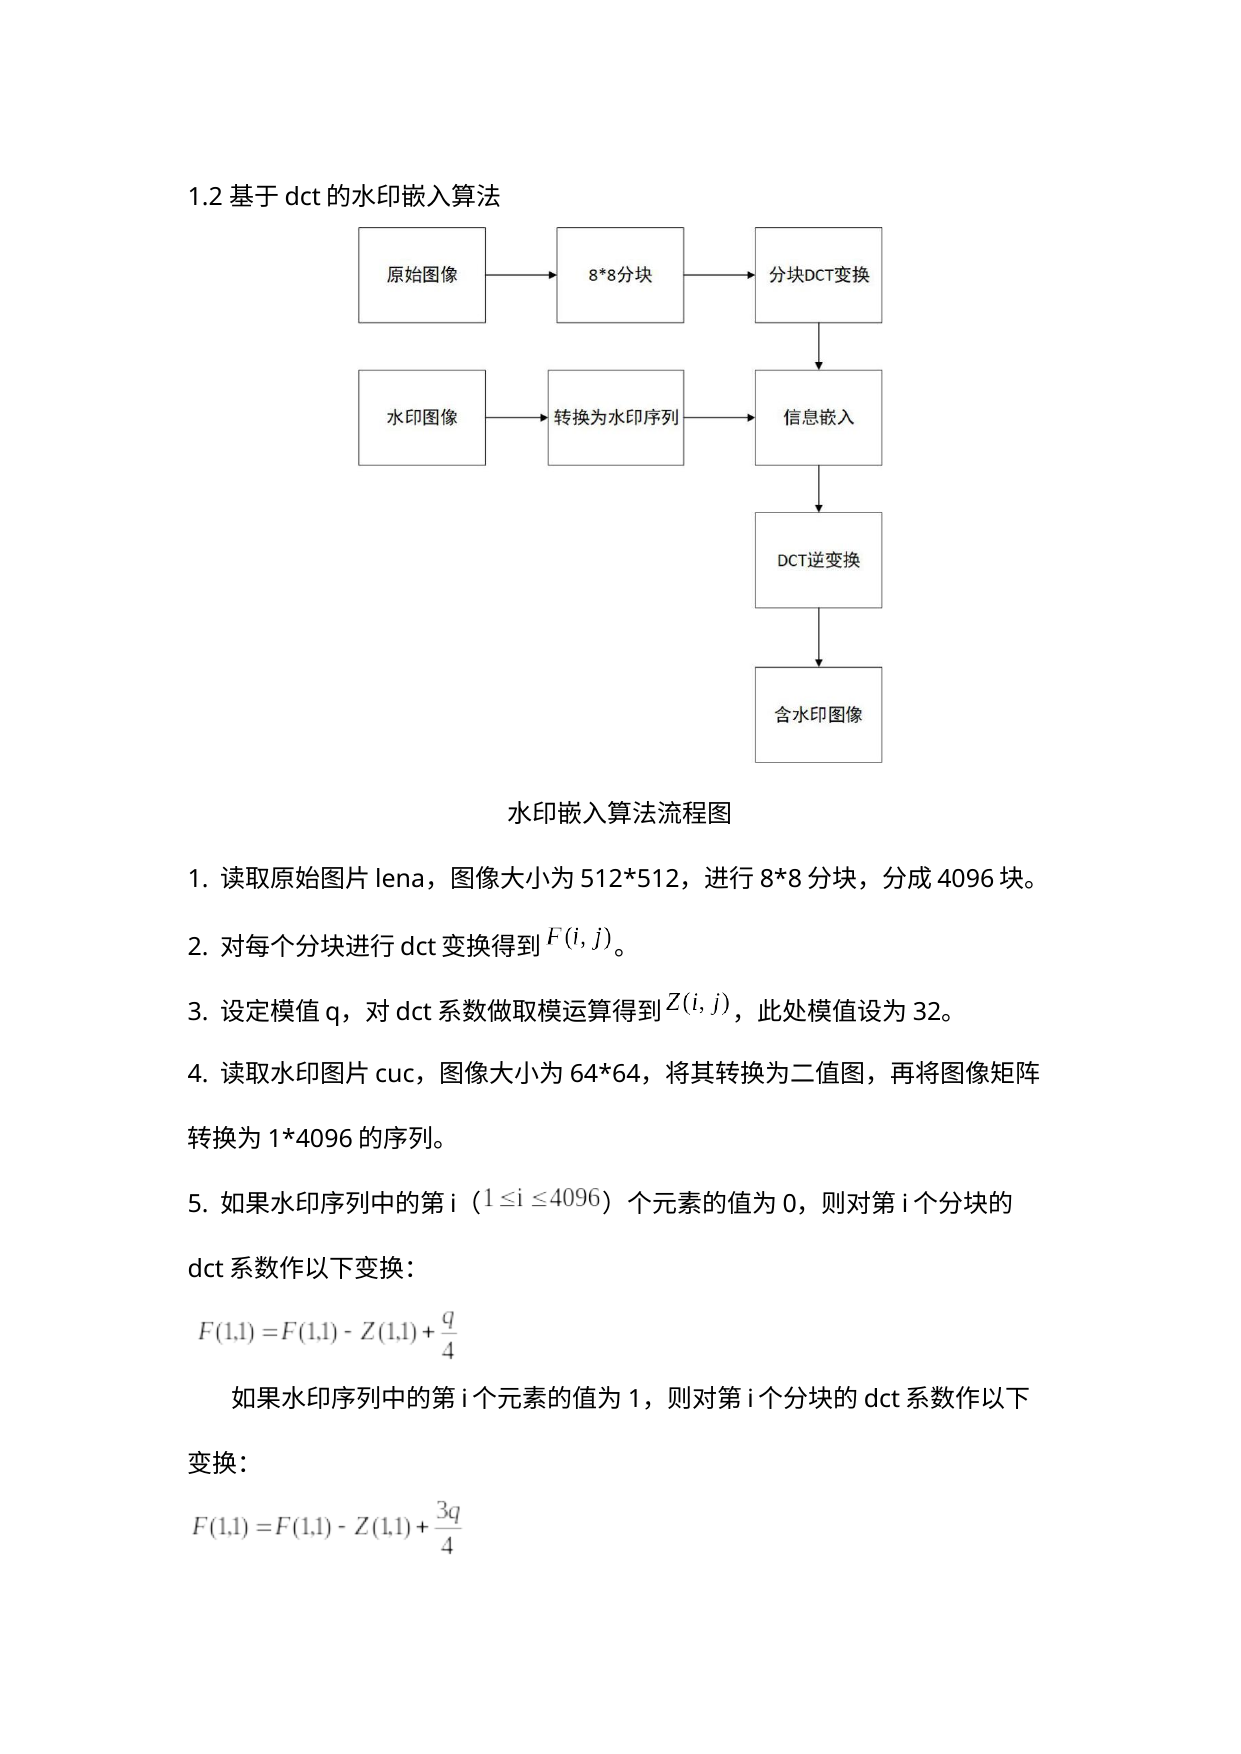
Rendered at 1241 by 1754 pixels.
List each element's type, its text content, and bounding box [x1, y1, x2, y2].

text 1.2 基于dct的水印嵌入算法 [187, 162, 1053, 227]
list 如果水印序列中的第i个元素的值为1，则对第i个分块的dct系数作以下变换： [187, 1364, 1053, 1494]
text 水印嵌入算法流程图 [187, 779, 1053, 844]
list 对每个分块进行dct变换得到。 [187, 909, 1053, 974]
list 如果水印序列中的第i（）个元素的值为0，则对第i个分块的dct系数作以下变换： [187, 1169, 1053, 1299]
list 设定模值q，对dct系数做取模运算得到，此处模值设为32。 [187, 974, 1053, 1039]
list 读取原始图片lena，图像大小为512*512，进行8*8分块，分成4096块。 [187, 844, 1053, 909]
list 读取水印图片cuc，图像大小为64*64，将其转换为二值图，再将图像矩阵转换为1*4096的序列。 [187, 1039, 1053, 1169]
picture [357, 227, 883, 763]
